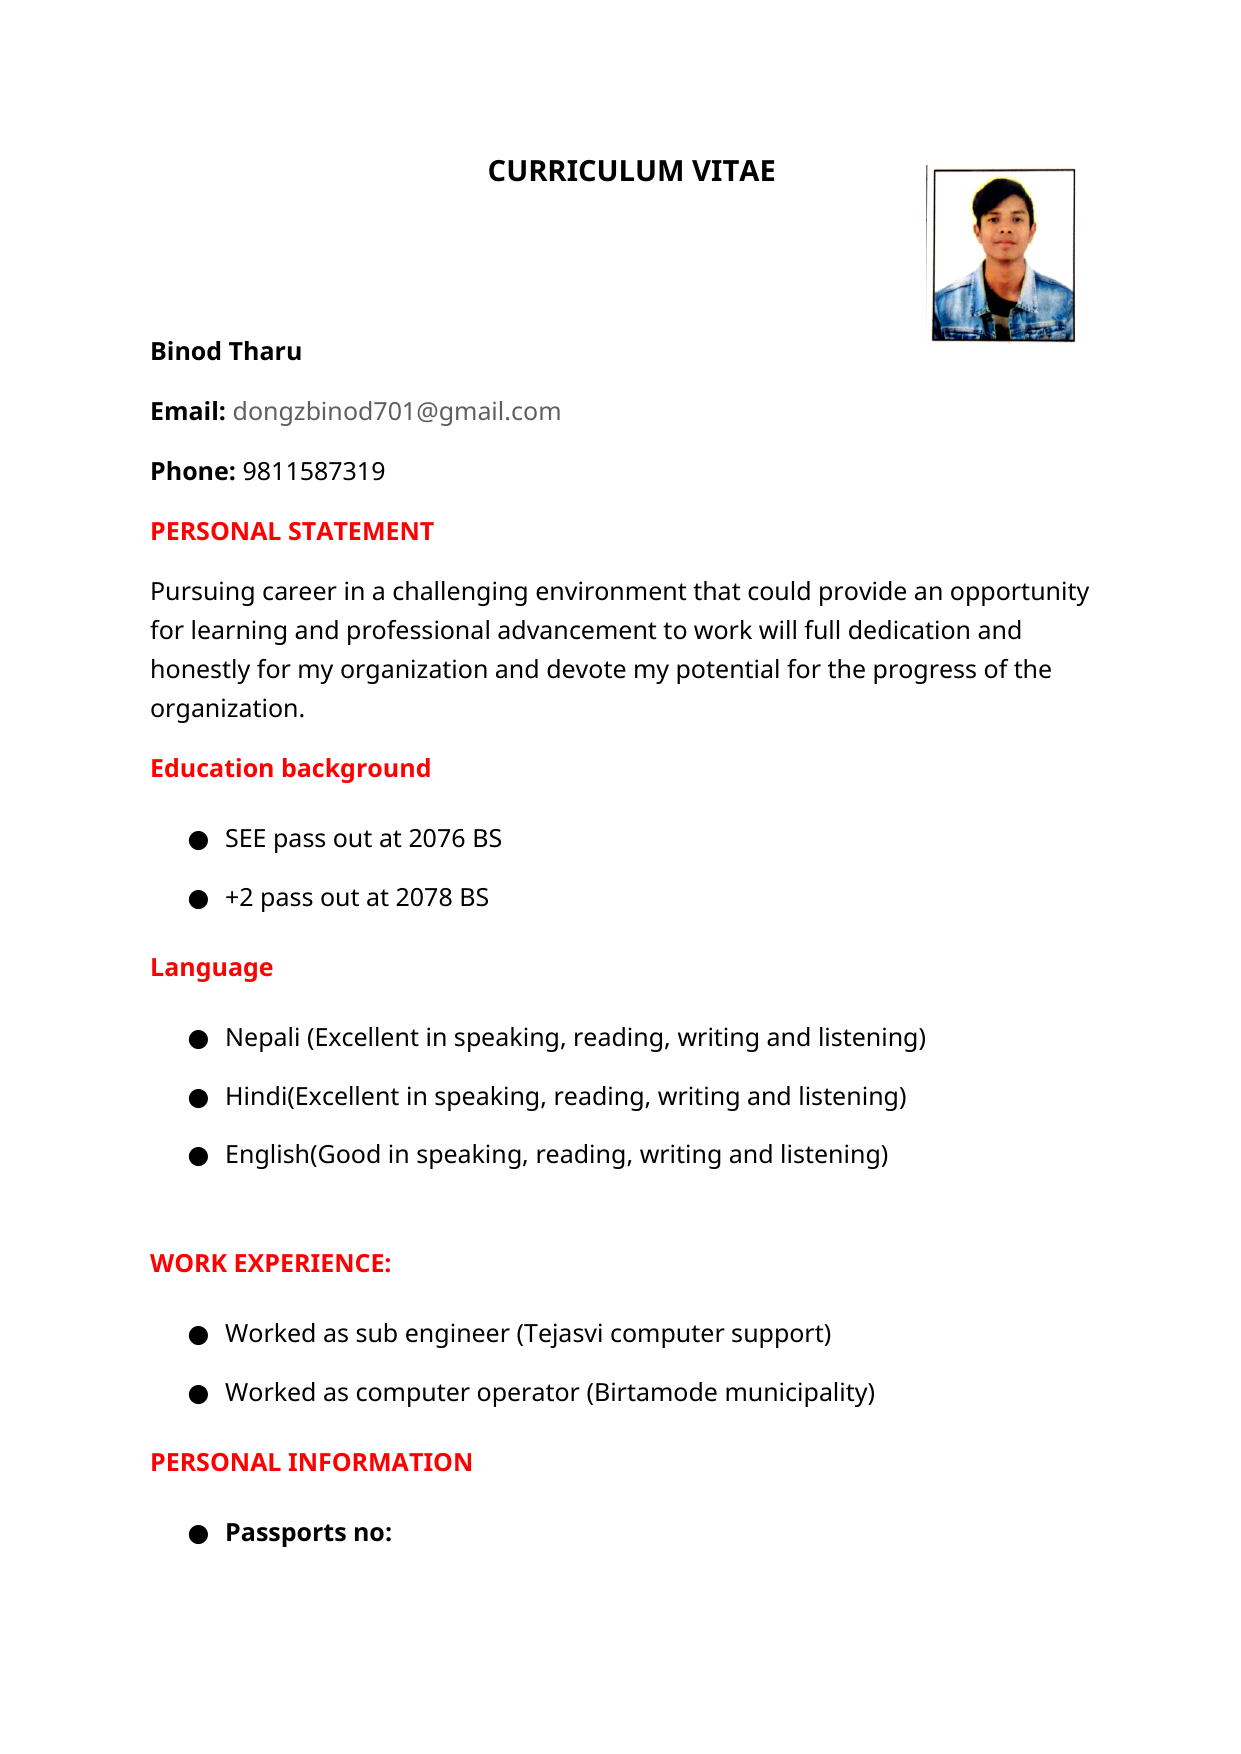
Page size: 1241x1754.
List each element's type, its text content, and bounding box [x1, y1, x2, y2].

text Binod Tharu [150, 333, 1090, 367]
list +2 pass out at 2078 BS [187, 869, 1090, 921]
text PERSONAL INFORMATION [150, 1444, 1090, 1478]
list Worked as computer operator (Birtamode municipality) [187, 1365, 1090, 1416]
picture [926, 165, 1076, 344]
text Email: dongzbinod701@gmail.com [150, 393, 1090, 427]
text Phone: 9811587319 [150, 453, 1090, 487]
list Worked as sub engineer (Tejasvi computer support) [187, 1306, 1090, 1357]
text Education background [150, 751, 1090, 785]
list Hindi(Excellent in speaking, reading, writing and listening) [187, 1068, 1090, 1119]
text WORK EXPERIENCE: [150, 1246, 1090, 1280]
text Language [150, 949, 1090, 983]
list Nepali (Excellent in speaking, reading, writing and listening) [187, 1009, 1090, 1061]
list SEE pass out at 2076 BS [187, 811, 1090, 862]
text PERSONAL STATEMENT [150, 513, 1090, 547]
text CURRICULUM VITAE [150, 150, 911, 190]
list Passports no: [187, 1504, 1090, 1556]
list English(Good in speaking, reading, writing and listening) [187, 1127, 1090, 1178]
text Pursuing career in a challenging environment that could provide an opportunity for learning and professional advancement to work will full dedication and honestly for my organization and devote my potential for the progress of the organization. [150, 573, 1090, 725]
